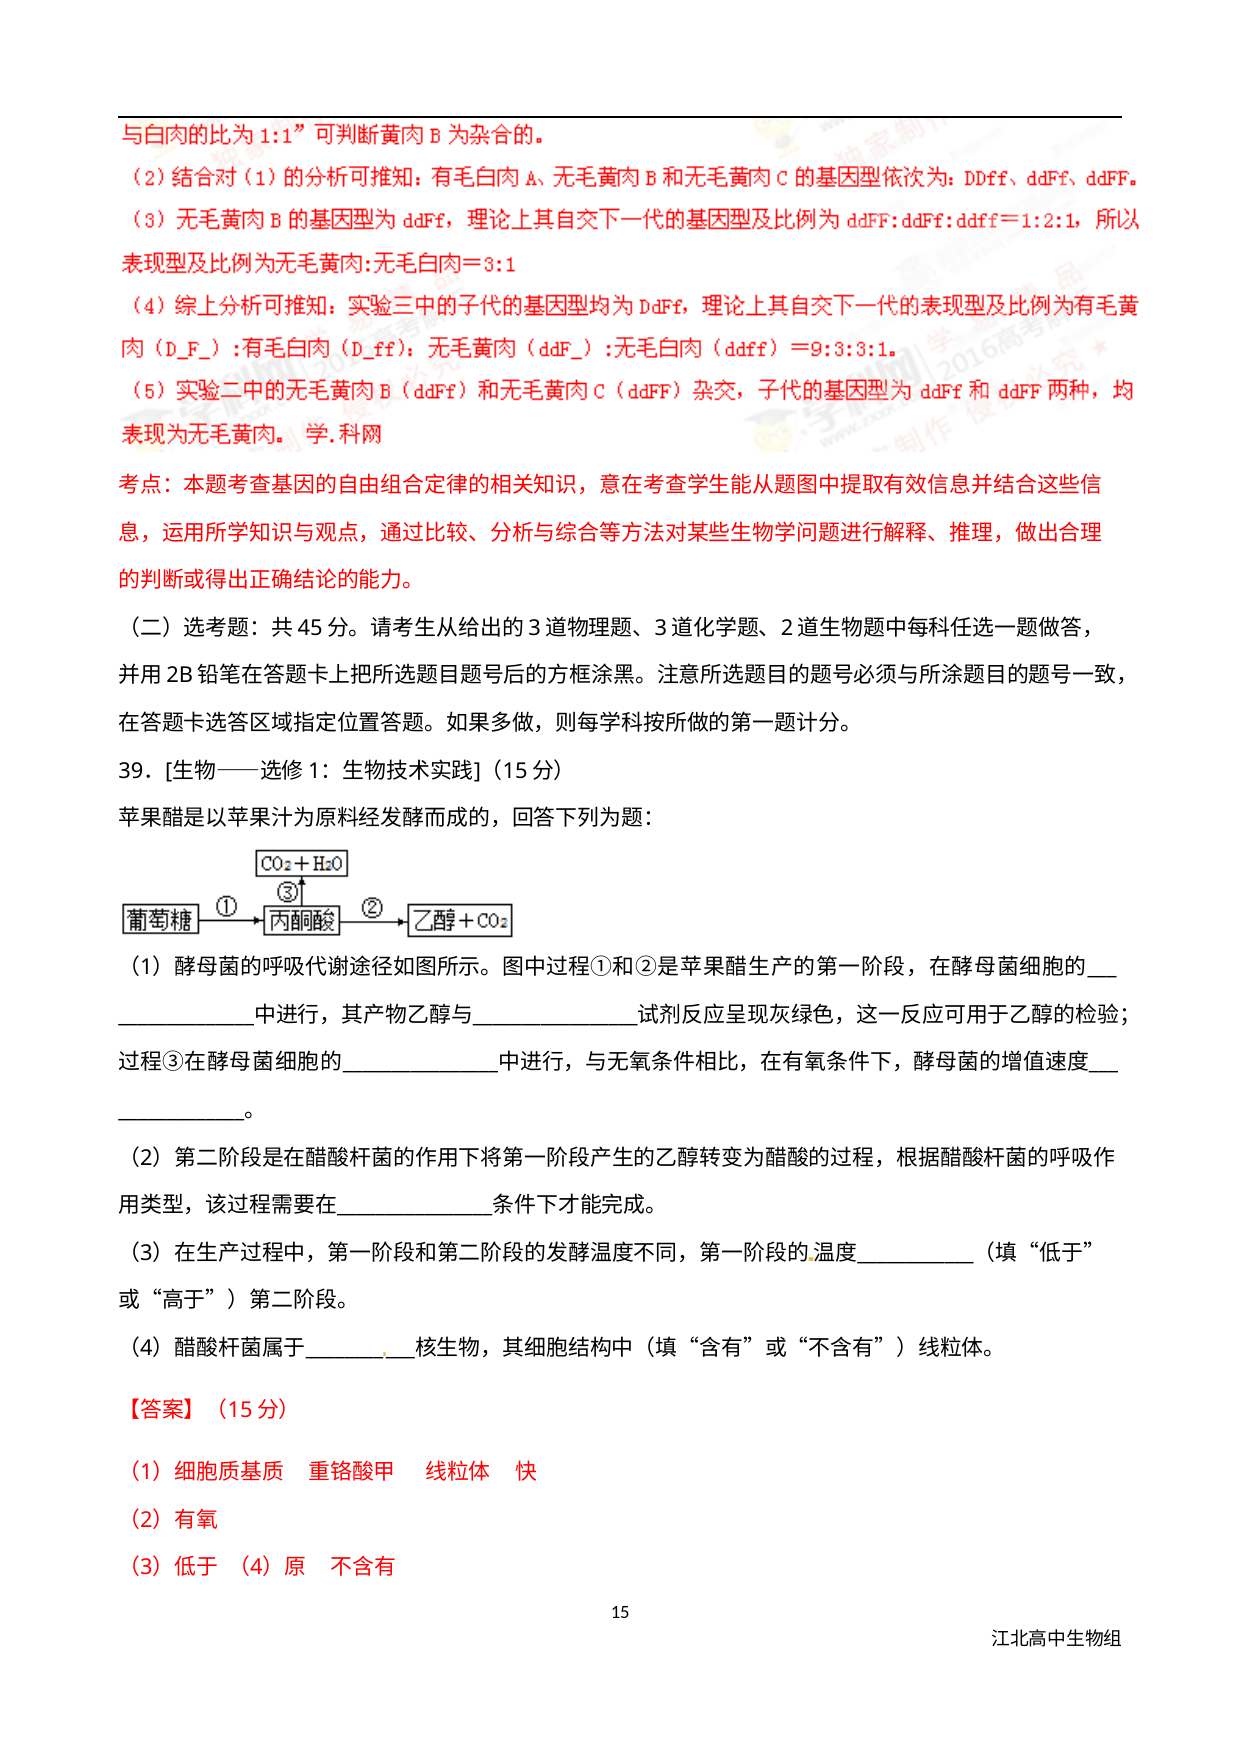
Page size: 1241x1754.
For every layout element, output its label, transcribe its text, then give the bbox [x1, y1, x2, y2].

text （二）选考题：共45分。请考生从给出的3道物理题、3道化学题、2道生物题中每科任选一题做答，并用2B铅笔在答题卡上把所选题目题号后的方框涂黑。注意所选题目的题号必须与所涂题目的题号一致，在答题卡选答区域指定位置答题。如果多做，则每学科按所做的第一题计分。 [118, 610, 1122, 737]
text （1）酵母菌的呼吸代谢途径如图所示。图中过程①和②是苹果醋生产的第一阶段，在酵母菌细胞的_________________中进行，其产物乙醇与_________________试剂反应呈现灰绿色，这一反应可用于乙醇的检验；过程③在酵母菌细胞的________________中进行，与无氧条件相比，在有氧条件下，酵母菌的增值速度________________。[来源:学科网ZXXK] [118, 949, 1122, 1124]
text （1）细胞质基质 重铬酸甲 线粒体 快 [118, 1454, 1122, 1486]
picture [118, 847, 519, 939]
text （2）第二阶段是在醋酸杆菌的作用下将第一阶段产生的乙醇转变为醋酸的过程，根据醋酸杆菌的呼吸作用类型，该过程需要在________________条件下才能完成。 [118, 1139, 1122, 1219]
picture [118, 118, 1145, 452]
text （4）醋酸杆菌属于___________核生物，其细胞结构中（填“含有”或“不含有”）线粒体。 [118, 1330, 1122, 1362]
text （3）在生产过程中，第一阶段和第二阶段的发酵温度不同，第一阶段的温度____________（填“低于”或“高于”）第二阶段。 [118, 1235, 1122, 1314]
text 39．[生物——选修1：生物技术实践]（15分） [118, 753, 1122, 784]
text （2）有氧 [118, 1502, 1122, 1533]
text 苹果醋是以苹果汁为原料经发酵而成的，回答下列为题： [118, 800, 1122, 832]
text 【答案】（15分） [118, 1377, 1122, 1438]
text （3）低于 （4）原 不含有 [118, 1549, 1122, 1581]
